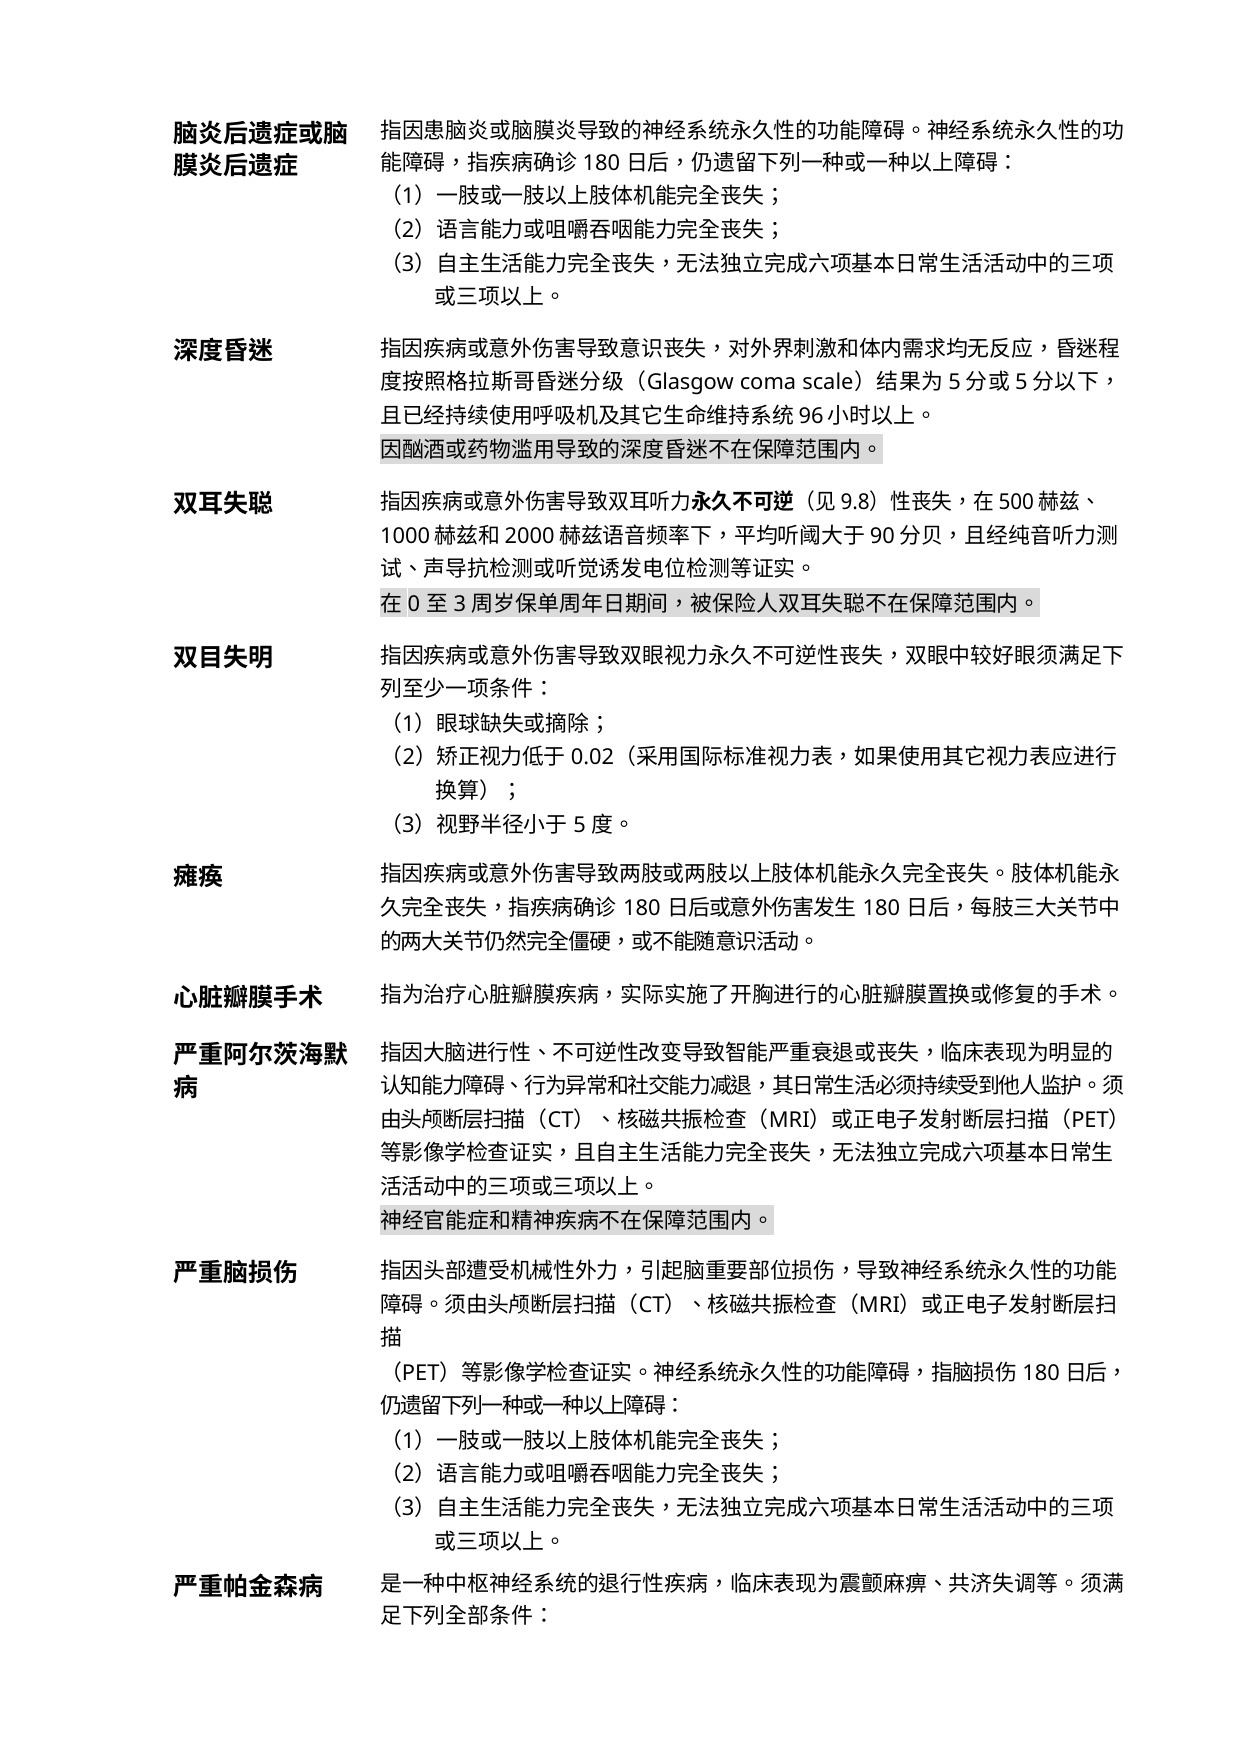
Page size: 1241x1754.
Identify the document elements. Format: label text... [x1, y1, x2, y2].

table_cell 双耳失聪 [152, 476, 364, 629]
table_cell 指因疾病或意外伤害导致两肢或两肢以上肢体机能永久完全丧失。肢体机能永久完全丧失，指疾病确诊 180 日后或意外伤害发生 180 日后，每肢三大关节中的两大关节仍然完全僵硬，或不能随意识活动。 [364, 848, 1153, 969]
table_cell 指因大脑进行性、不可逆性改变导致智能严重衰退或丧失，临床表现为明显的认知能力障碍、行为异常和社交能力减退，其日常生活必须持续受到他人监护。须由头颅断层扫描（CT）、核磁共振检查（MRI）或正电子发射断层扫描（PET）等影像学检查证实，且自主生活能力完全丧失，无法独立完成六项基本日常生活活动中的三项或三项以上。 神经官能症和精神疾病不在保障范围内。 [364, 1029, 1153, 1245]
table_cell 瘫痪 [152, 848, 364, 969]
table_cell 指因疾病或意外伤害导致双耳听力永久不可逆（见9.8）性丧失，在500赫兹、 1000赫兹和2000赫兹语音频率下，平均听阈大于90分贝，且经纯音听力测试、声导抗检测或听觉诱发电位检测等证实。 在 0 至 3 周岁保单周年日期间，被保险人双耳失聪不在保障范围内。 [364, 476, 1153, 629]
table_cell 指因头部遭受机械性外力，引起脑重要部位损伤，导致神经系统永久性的功能障碍。须由头颅断层扫描（CT）、核磁共振检查（MRI）或正电子发射断层扫描 （PET）等影像学检查证实。神经系统永久性的功能障碍，指脑损伤 180 日后， 仍遗留下列一种或一种以上障碍： （1）一肢或一肢以上肢体机能完全丧失； （2）语言能力或咀嚼吞咽能力完全丧失； （3）自主生活能力完全丧失，无法独立完成六项基本日常生活活动中的三项或三项以上。 [364, 1245, 1153, 1559]
table_cell 心脏瓣膜手术 [152, 969, 364, 1028]
table_cell 深度昏迷 [152, 322, 364, 476]
table_cell 严重脑损伤 [152, 1245, 364, 1559]
table_header 指因患脑炎或脑膜炎导致的神经系统永久性的功能障碍。神经系统永久性的功 能障碍，指疾病确诊 180 日后，仍遗留下列一种或一种以上障碍： （1）一肢或一肢以上肢体机能完全丧失； （2）语言能力或咀嚼吞咽能力完全丧失； （3）自主生活能力完全丧失，无法独立完成六项基本日常生活活动中的三项或三项以上。 [364, 121, 1153, 322]
table_cell 严重帕金森病 [152, 1559, 364, 1630]
table_cell 指因疾病或意外伤害导致意识丧失，对外界刺激和体内需求均无反应，昏迷程度按照格拉斯哥昏迷分级（Glasgow coma scale）结果为5分或5分以下，且已经持续使用呼吸机及其它生命维持系统96小时以上。 因酗酒或药物滥用导致的深度昏迷不在保障范围内。 [364, 322, 1153, 476]
table_cell 双目失明 [152, 629, 364, 848]
table_cell 严重阿尔茨海默病 [152, 1029, 364, 1245]
table_cell 是一种中枢神经系统的退行性疾病，临床表现为震颤麻痹、共济失调等。须满足下列全部条件： [364, 1559, 1153, 1630]
table_cell 指为治疗心脏瓣膜疾病，实际实施了开胸进行的心脏瓣膜置换或修复的手术。 [364, 969, 1153, 1028]
table_header 脑炎后遗症或脑 膜炎后遗症 [152, 121, 364, 322]
table_cell 指因疾病或意外伤害导致双眼视力永久不可逆性丧失，双眼中较好眼须满足下列至少一项条件： （1）眼球缺失或摘除； （2）矫正视力低于 0.02（采用国际标准视力表，如果使用其它视力表应进行换算）； （3）视野半径小于 5 度。 [364, 629, 1153, 848]
